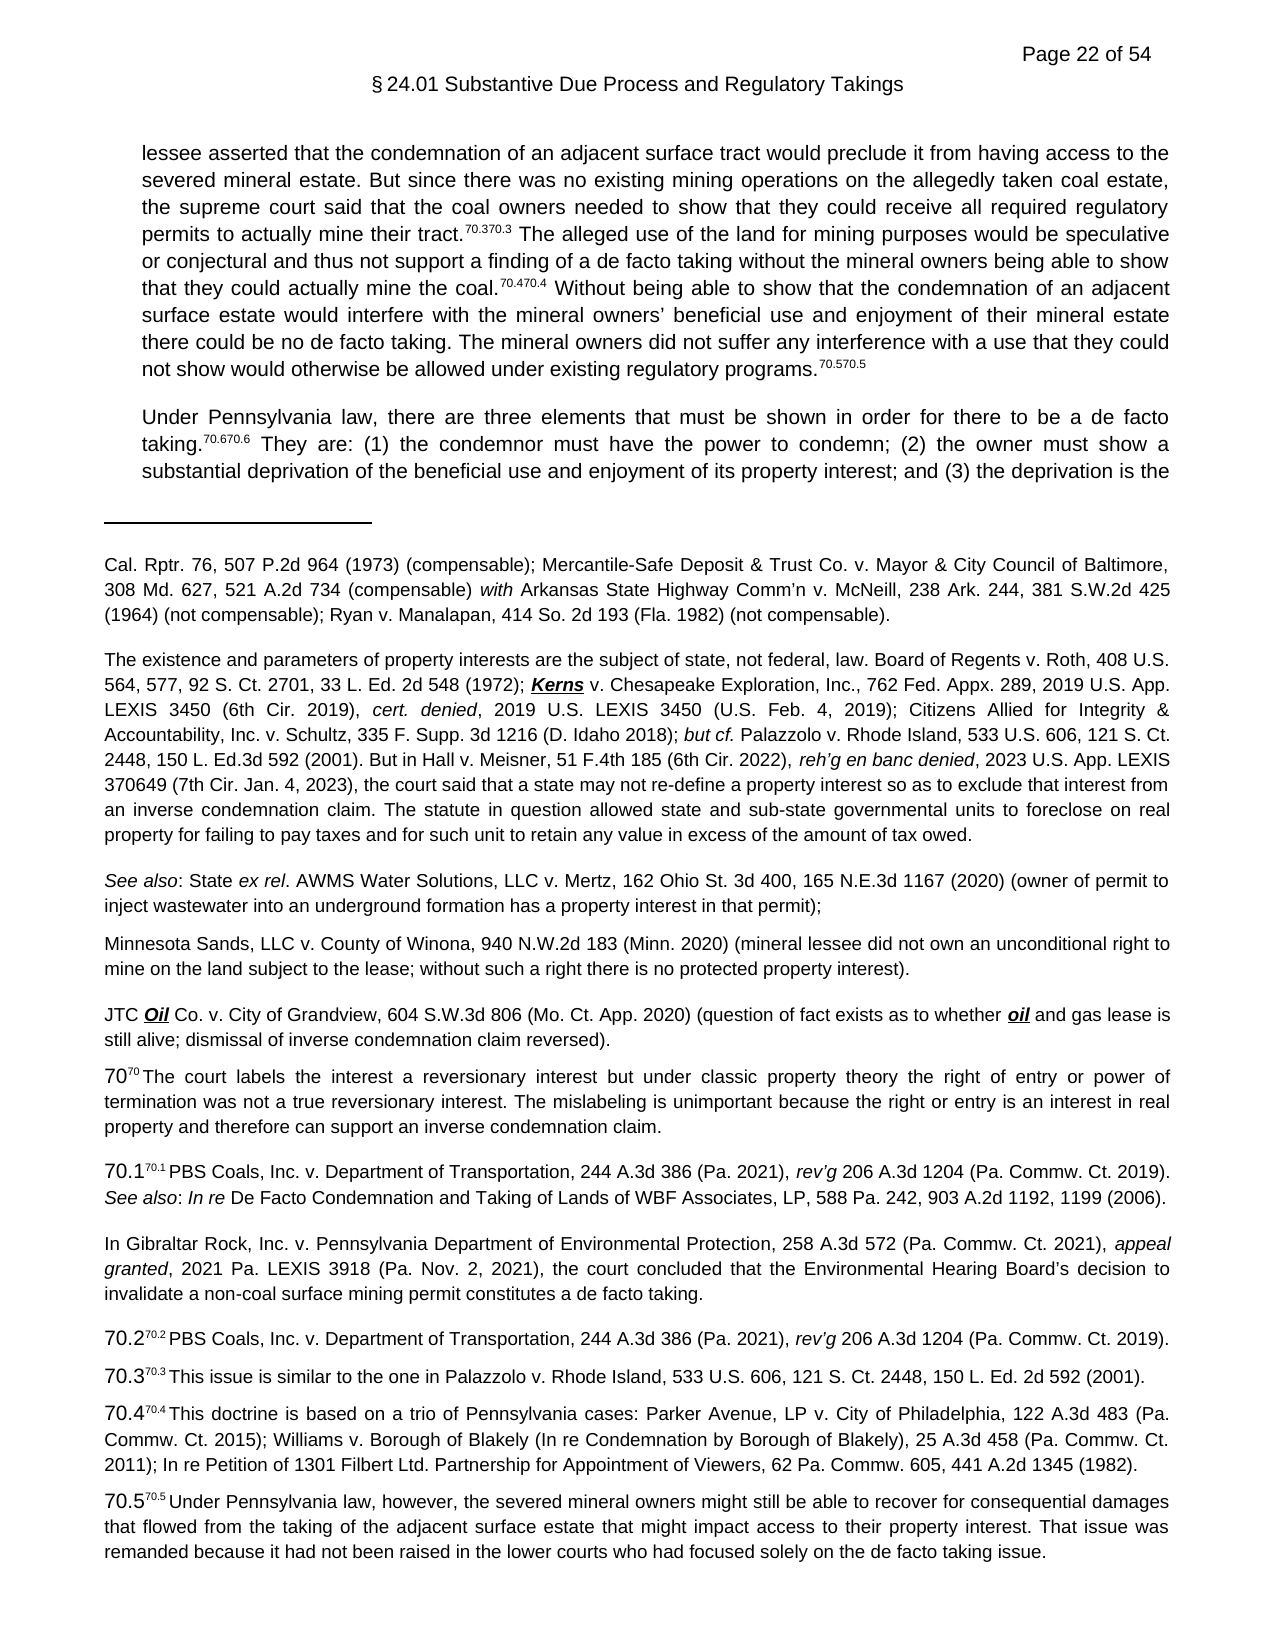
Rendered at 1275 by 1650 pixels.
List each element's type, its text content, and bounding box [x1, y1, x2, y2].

text Under Pennsylvania law, there are three elements that must be shown in order for there to be a de facto taking.70.6 They are: (1) the condemnor must have the power to condemn; (2) the owner must show a substantial deprivation of the beneficial use and enjoyment of its property interest; and (3) the deprivation is the immediate, necessary and unavoidable consequence of the exercise of the power to condemn.70.7 In Hughes v. UGI Storage Co.,70.8 however, the Pennsylvania Supreme Court eliminated the requirement that the condemnor must have the power to condemn because it would be contrary to the constitutional protection afforded private property rights in the face of governmental action. [142, 402, 1171, 483]
text Pennsylvania uses the term “de facto taking” to describe inverse condemnation or regulatory takings.70.1 In a de facto taking case, the court had to determine whether the owner of a severed mineral estate could recover for an alleged de factor taking where an adjoining surface estate had been condemned for highway purposes that allegedly would prevent access to the adjoining severed mineral estate. In PBS Coals, Inc. v. Department of Transportation,70.2 the Pennsylvania Supreme Court applied the federal approach for regulatory takings and rejected the application of either per se test dealing with physical invasions or total takings. Instead, the court focused on the nature of the ownership of a severed mineral estate. The severed mineral owner and its lessee asserted that the condemnation of an adjacent surface tract would preclude it from having access to the severed mineral estate. But since there was no existing mining operations on the allegedly taken coal estate, the supreme court said that the coal owners needed to show that they could receive all required regulatory permits to actually mine their tract.70.3 The alleged use of the land for mining purposes would be speculative or conjectural and thus not support a finding of a de facto taking without the mineral owners being able to show that they could actually mine the coal.70.4 Without being able to show that the condemnation of an adjacent surface estate would interfere with the mineral owners’ beneficial use and enjoyment of their mineral estate there could be no de facto taking. The mineral owners did not suffer any interference with a use that they could not show would otherwise be allowed under existing regulatory programs.70.5 [142, 137, 1171, 381]
